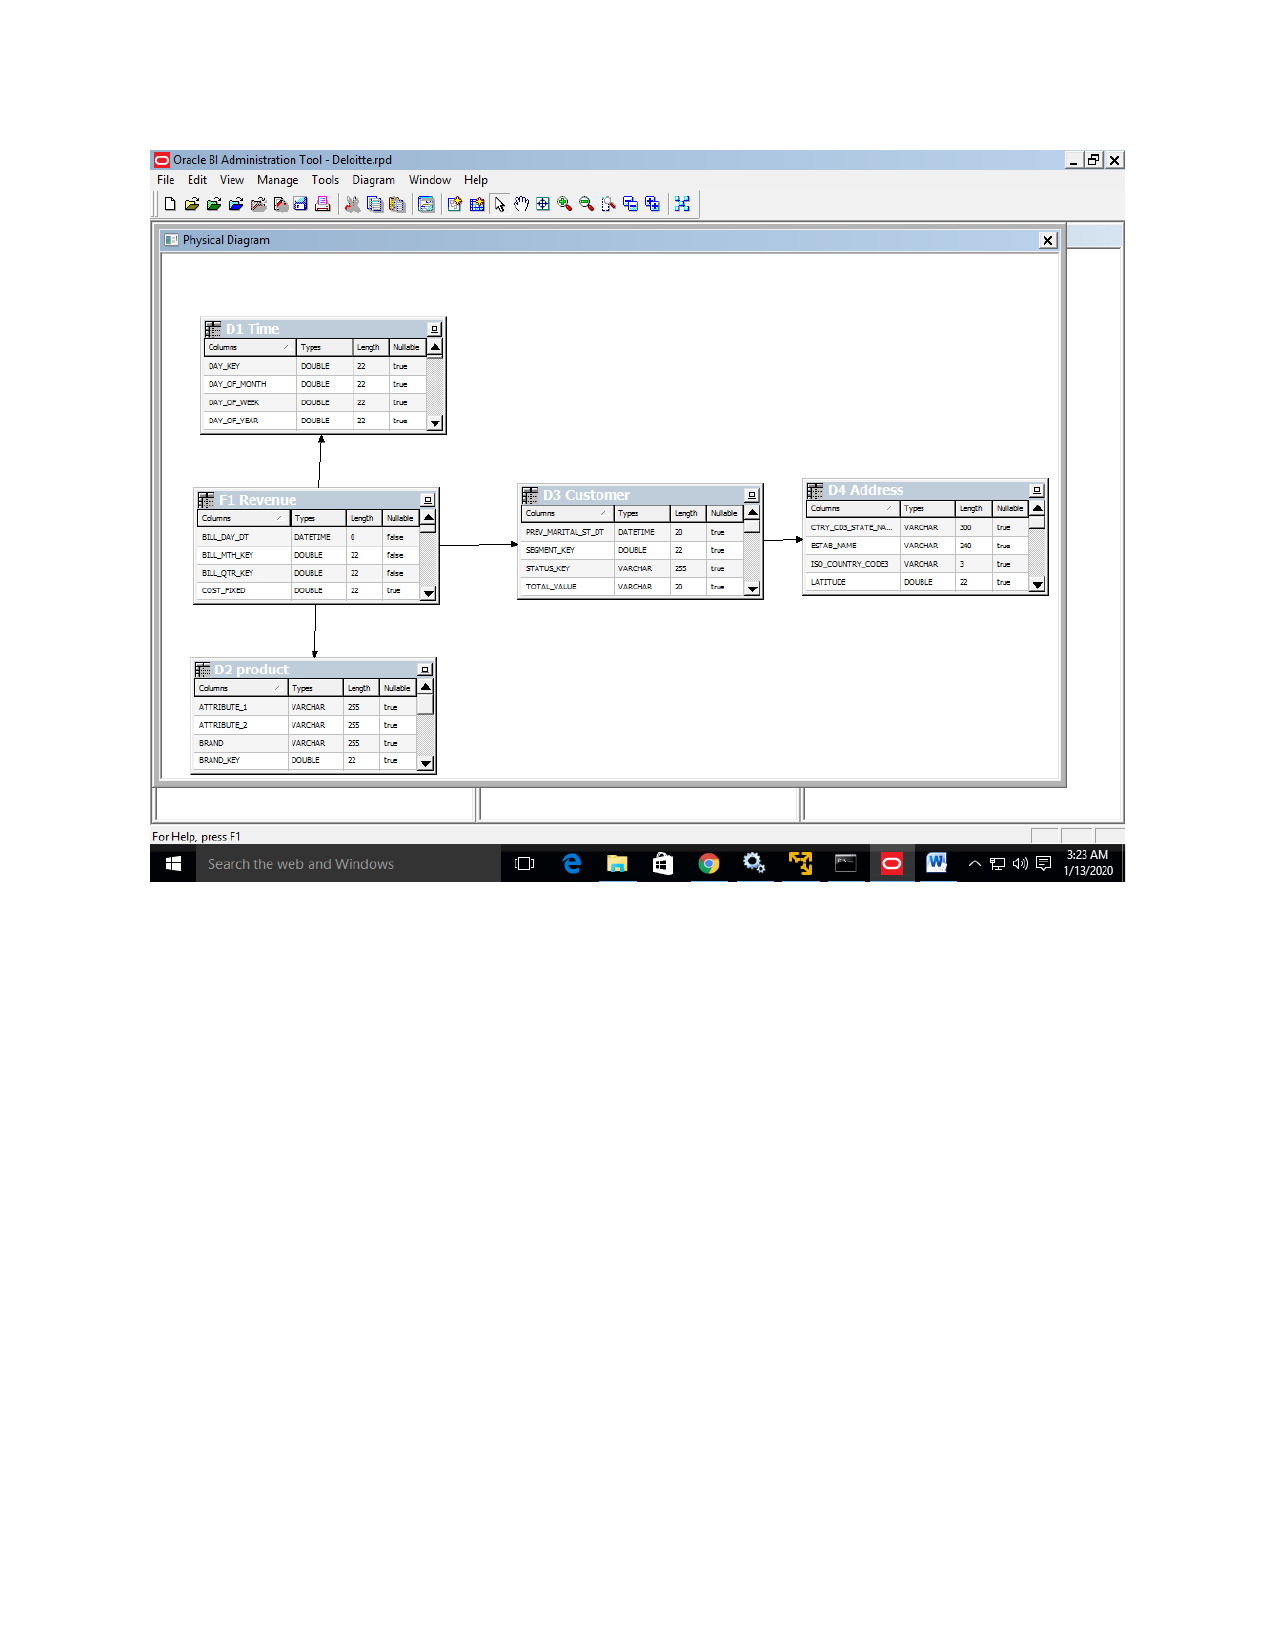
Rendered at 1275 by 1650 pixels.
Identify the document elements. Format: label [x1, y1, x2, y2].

picture [150, 150, 1125, 882]
